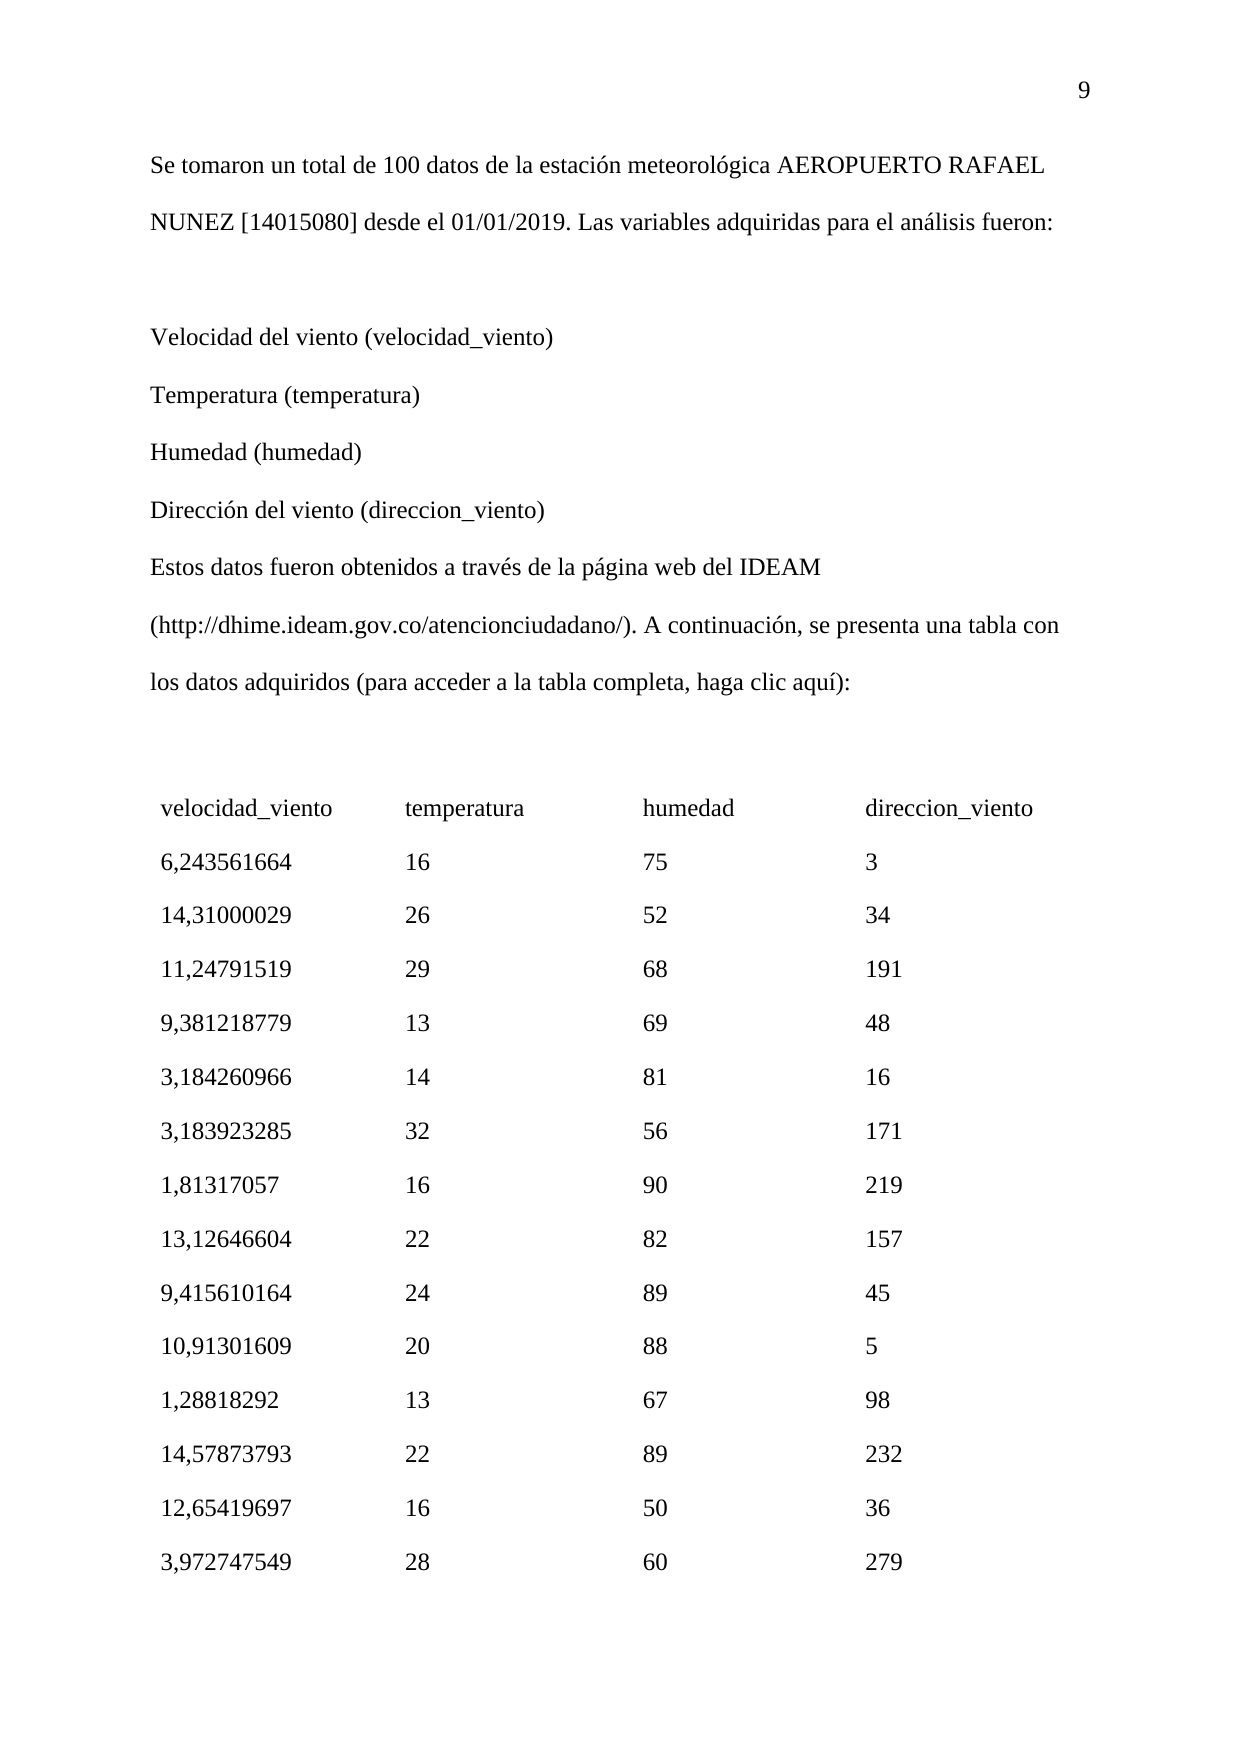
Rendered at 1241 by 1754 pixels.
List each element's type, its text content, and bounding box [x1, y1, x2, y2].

table_cell 52 [632, 890, 855, 944]
table_cell 22 [394, 1429, 632, 1483]
table_cell 75 [632, 836, 855, 890]
table_cell 90 [632, 1160, 855, 1213]
table_cell 3,184260966 [150, 1052, 394, 1106]
table_cell 16 [855, 1052, 1068, 1106]
table_cell 29 [394, 944, 632, 998]
table_cell 26 [394, 890, 632, 944]
table_cell 34 [855, 890, 1068, 944]
subtitle Temperatura (temperatura) [150, 380, 1090, 409]
table_cell 3,972747549 [150, 1536, 394, 1590]
table_cell 1,81317057 [150, 1160, 394, 1213]
table_cell 14 [394, 1052, 632, 1106]
table_cell 3 [855, 836, 1068, 890]
table_cell 68 [632, 944, 855, 998]
table_cell 232 [855, 1429, 1068, 1483]
table_cell 13,12646604 [150, 1213, 394, 1267]
table_cell 82 [632, 1213, 855, 1267]
table_cell 9,415610164 [150, 1267, 394, 1321]
table_cell 191 [855, 944, 1068, 998]
table_cell 32 [394, 1106, 632, 1159]
table_cell 69 [632, 998, 855, 1052]
table_header humedad [632, 783, 855, 836]
table_cell 13 [394, 1375, 632, 1429]
table_cell 3,183923285 [150, 1106, 394, 1159]
table_cell 16 [394, 1160, 632, 1213]
table_cell 24 [394, 1267, 632, 1321]
table_cell 11,24791519 [150, 944, 394, 998]
table_cell 56 [632, 1106, 855, 1159]
table_cell 12,65419697 [150, 1483, 394, 1536]
table_cell 1,28818292 [150, 1375, 394, 1429]
table_cell 48 [855, 998, 1068, 1052]
subtitle Estos datos fueron obtenidos a través de la página web del IDEAM (http://dhime.ideam.gov.co/atencionciudadano/). A continuación, se presenta una tabla con los datos adquiridos (para acceder a la tabla completa, haga clic aquí): [150, 552, 1090, 696]
table_header direccion_viento [855, 783, 1068, 836]
table_cell 45 [855, 1267, 1068, 1321]
table_cell 6,243561664 [150, 836, 394, 890]
table_cell 16 [394, 1483, 632, 1536]
table_header velocidad_viento [150, 783, 394, 836]
table_cell 5 [855, 1321, 1068, 1375]
table_cell 50 [632, 1483, 855, 1536]
table_cell 14,57873793 [150, 1429, 394, 1483]
subtitle Se tomaron un total de 100 datos de la estación meteorológica AEROPUERTO RAFAEL NUNEZ [14015080] desde el 01/01/2019. Las variables adquiridas para el análisis fueron: [150, 150, 1090, 236]
table_cell 13 [394, 998, 632, 1052]
subtitle Velocidad del viento (velocidad_viento) [150, 322, 1090, 351]
table_cell 60 [632, 1536, 855, 1590]
table_header temperatura [394, 783, 632, 836]
table_cell 88 [632, 1321, 855, 1375]
table_cell 219 [855, 1160, 1068, 1213]
table_cell 14,31000029 [150, 890, 394, 944]
table_cell 89 [632, 1267, 855, 1321]
table_cell 16 [394, 836, 632, 890]
table_cell 81 [632, 1052, 855, 1106]
table_cell 28 [394, 1536, 632, 1590]
table_cell 171 [855, 1106, 1068, 1159]
table_cell 20 [394, 1321, 632, 1375]
table_cell 67 [632, 1375, 855, 1429]
table_cell 98 [855, 1375, 1068, 1429]
table_cell 22 [394, 1213, 632, 1267]
table_cell 89 [632, 1429, 855, 1483]
table_cell 10,91301609 [150, 1321, 394, 1375]
subtitle Dirección del viento (direccion_viento) [150, 495, 1090, 524]
subtitle Humedad (humedad) [150, 437, 1090, 466]
table_cell 279 [855, 1536, 1068, 1590]
table_cell 157 [855, 1213, 1068, 1267]
table_cell 9,381218779 [150, 998, 394, 1052]
table_cell 36 [855, 1483, 1068, 1536]
